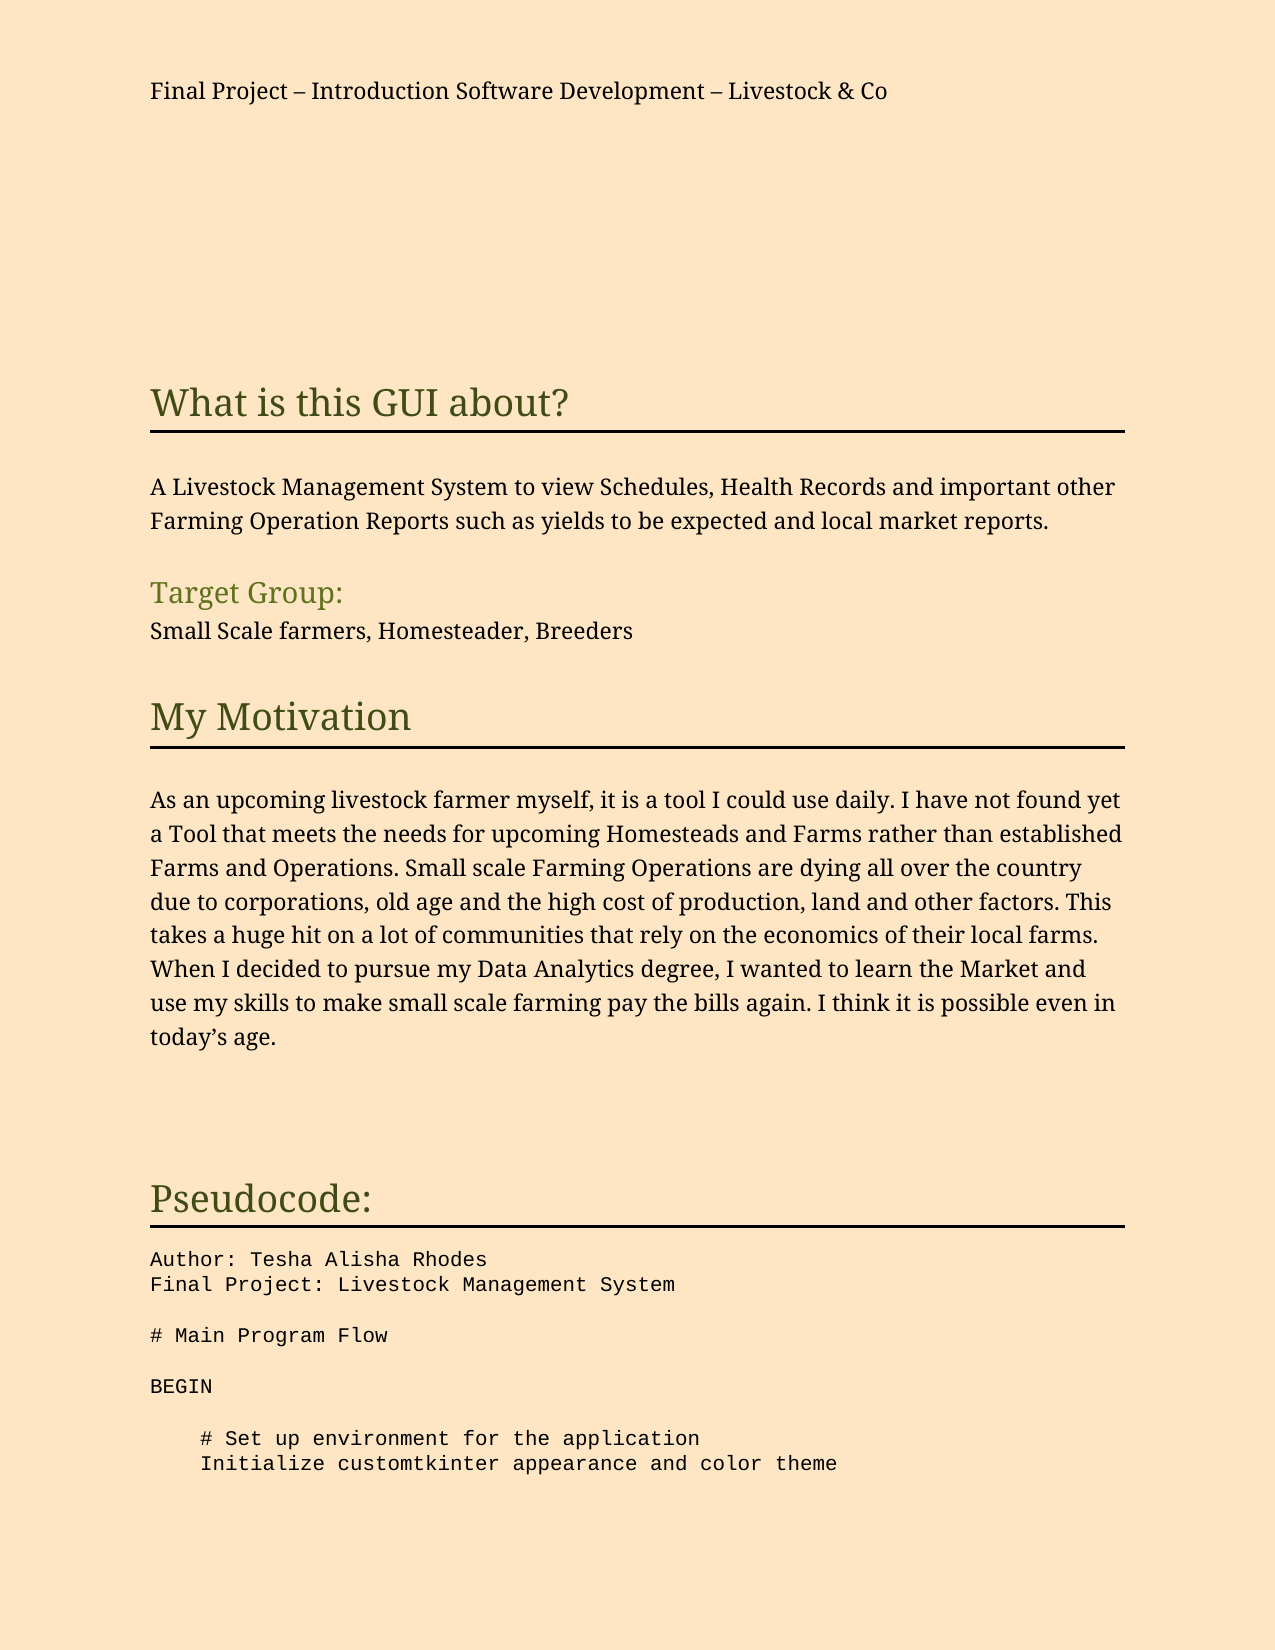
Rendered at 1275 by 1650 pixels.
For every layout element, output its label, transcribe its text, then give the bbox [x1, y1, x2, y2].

text # Main Program Flow [150, 1326, 1125, 1349]
subtitle My Motivation [150, 690, 1125, 741]
text As an upcoming livestock farmer myself, it is a tool I could use daily. I have not found yet a Tool that meets the needs for upcoming Homesteads and Farms rather than established Farms and Operations. Small scale Farming Operations are dying all over the country due to corporations, old age and the high cost of production, land and other factors. This takes a huge hit on a lot of communities that rely on the economics of their local farms. When I decided to pursue my Data Analytics degree, I wanted to learn the Market and use my skills to make small scale farming pay the bills again. I think it is possible even in today’s age. [150, 749, 1125, 1052]
text Author: Tesha Alisha Rhodes [150, 1249, 1125, 1273]
text Initialize customtkinter appearance and color theme [150, 1453, 1125, 1477]
text Final Project: Livestock Management System [150, 1274, 1125, 1298]
text Pseudocode: [150, 1167, 1125, 1225]
text A Livestock Management System to view Schedules, Health Records and important other Farming Operation Reports such as yields to be expected and local market reports. Target Group: Small Scale farmers, Homesteader, Breeders [150, 437, 1125, 646]
text # Set up environment for the application [150, 1428, 1125, 1451]
text BEGIN [150, 1377, 1125, 1400]
subtitle What is this GUI about? [150, 377, 1125, 430]
